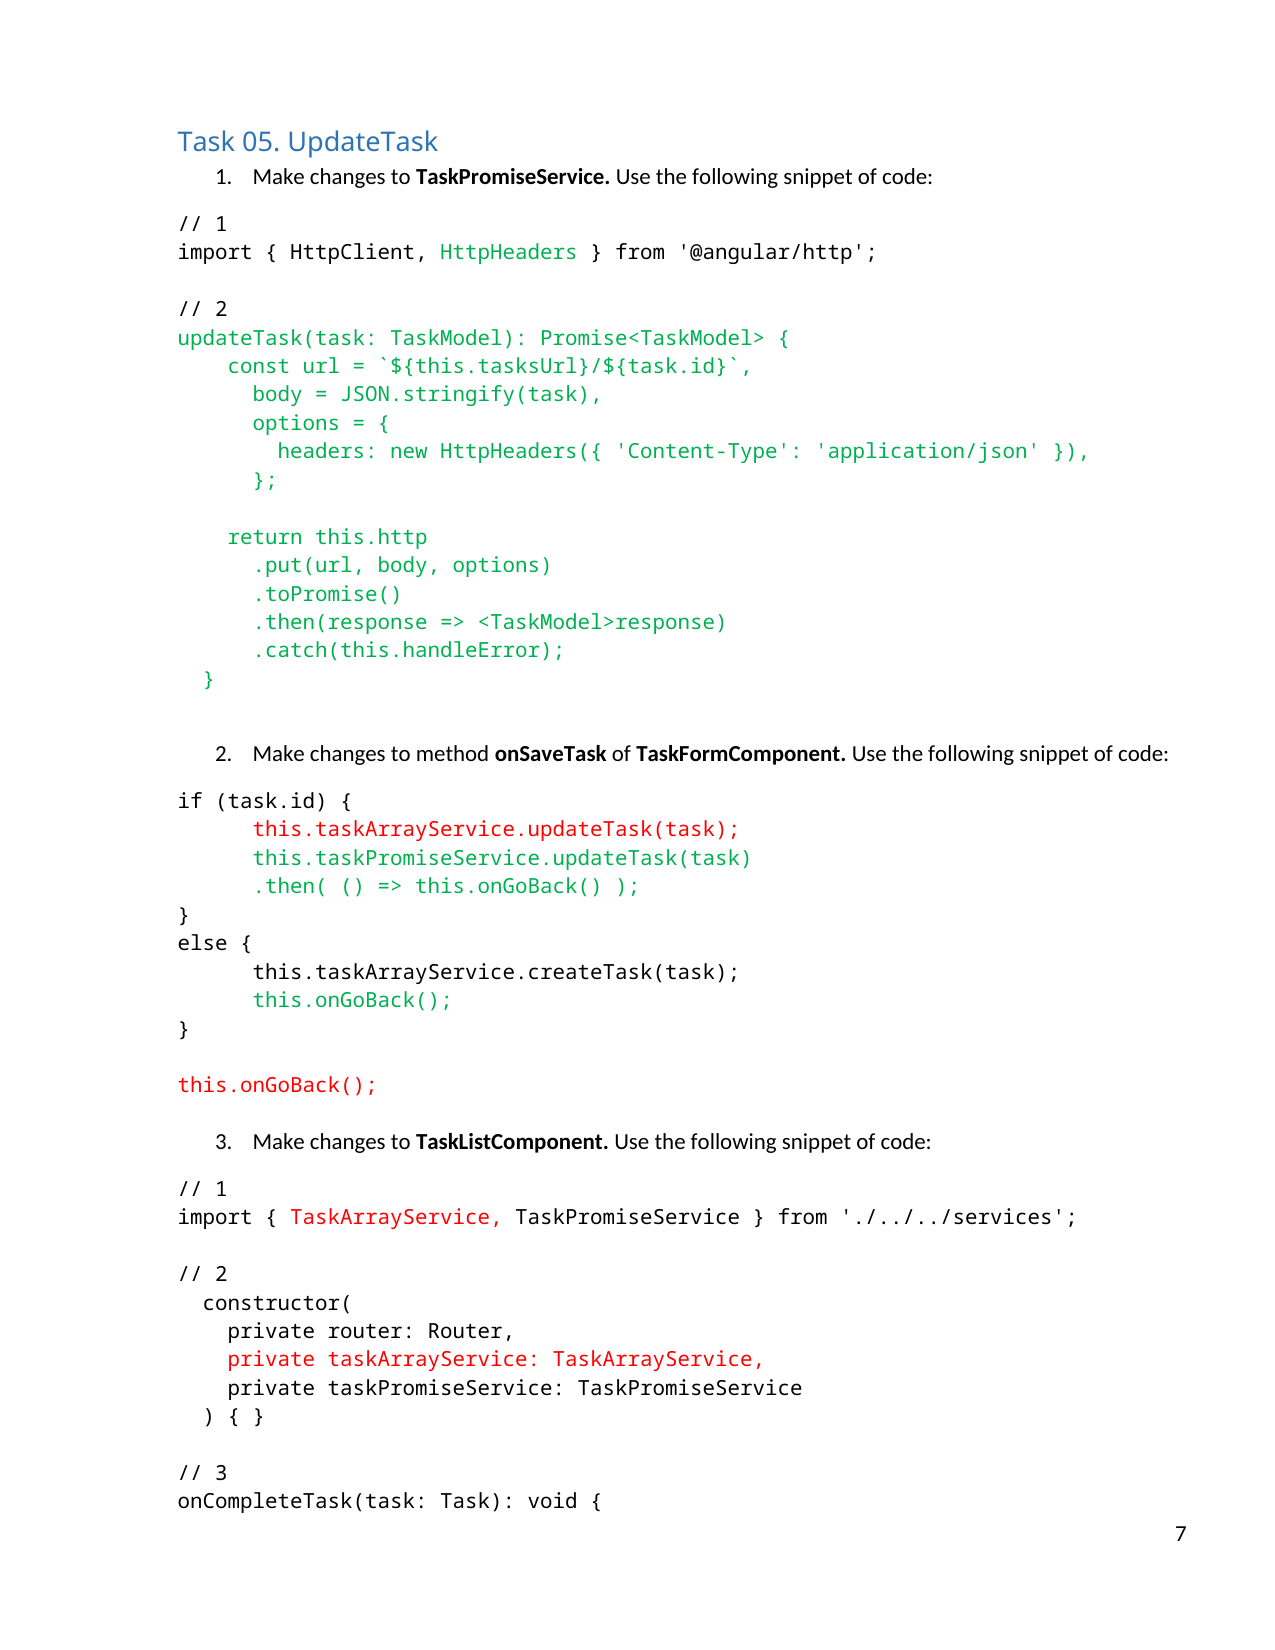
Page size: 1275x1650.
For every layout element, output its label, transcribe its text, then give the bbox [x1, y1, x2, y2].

text // 2 [177, 294, 1186, 323]
list Make changes to TaskListComponent. Use the following snippet of code: [215, 1127, 1186, 1155]
text private taskPromiseService: TaskPromiseService [177, 1373, 1186, 1401]
text .put(url, body, options) [177, 550, 1186, 579]
text this.onGoBack(); [177, 985, 1186, 1014]
text } [177, 664, 1186, 692]
text return this.http [177, 522, 1186, 550]
text }; [177, 465, 1186, 493]
text // 2 [177, 1259, 1186, 1288]
text private taskArrayService: TaskArrayService, [177, 1344, 1186, 1373]
text import { HttpClient, HttpHeaders } from '@angular/http'; [177, 237, 1186, 266]
text this.onGoBack(); [177, 1071, 1186, 1099]
text .then(response => <TaskModel>response) [177, 607, 1186, 636]
text .catch(this.handleError); [177, 636, 1186, 664]
text this.taskArrayService.updateTask(task); [177, 814, 1186, 843]
text // 3 [177, 1458, 1186, 1487]
text } [177, 900, 1186, 928]
text else { [177, 928, 1186, 957]
text } [177, 1014, 1186, 1042]
text body = JSON.stringify(task), [177, 379, 1186, 408]
text // 1 [177, 209, 1186, 237]
text onCompleteTask(task: Task): void { [177, 1487, 1186, 1515]
text private router: Router, [177, 1316, 1186, 1344]
list Make changes to TaskPromiseService. Use the following snippet of code: [215, 162, 1186, 190]
text if (task.id) { [177, 786, 1186, 814]
text ) { } [177, 1401, 1186, 1430]
text .then( () => this.onGoBack() ); [252, 871, 1186, 900]
text constructor( [177, 1288, 1186, 1316]
text // 1 [177, 1174, 1186, 1202]
text updateTask(task: TaskModel): Promise<TaskModel> { [177, 323, 1186, 351]
text this.taskPromiseService.updateTask(task) [177, 843, 1186, 871]
text .toPromise() [177, 579, 1186, 607]
text this.taskArrayService.createTask(task); [177, 957, 1186, 985]
text headers: new HttpHeaders({ 'Content-Type': 'application/json' }), [177, 436, 1186, 465]
list Make changes to method onSaveTask of TaskFormComponent. Use the following snippet of code: [215, 739, 1186, 767]
text options = { [177, 408, 1186, 436]
subtitle Task 05. UpdateTask [177, 122, 1186, 159]
text import { TaskArrayService, TaskPromiseService } from './../../services'; [177, 1202, 1186, 1231]
text const url = `${this.tasksUrl}/${task.id}`, [177, 351, 1186, 379]
